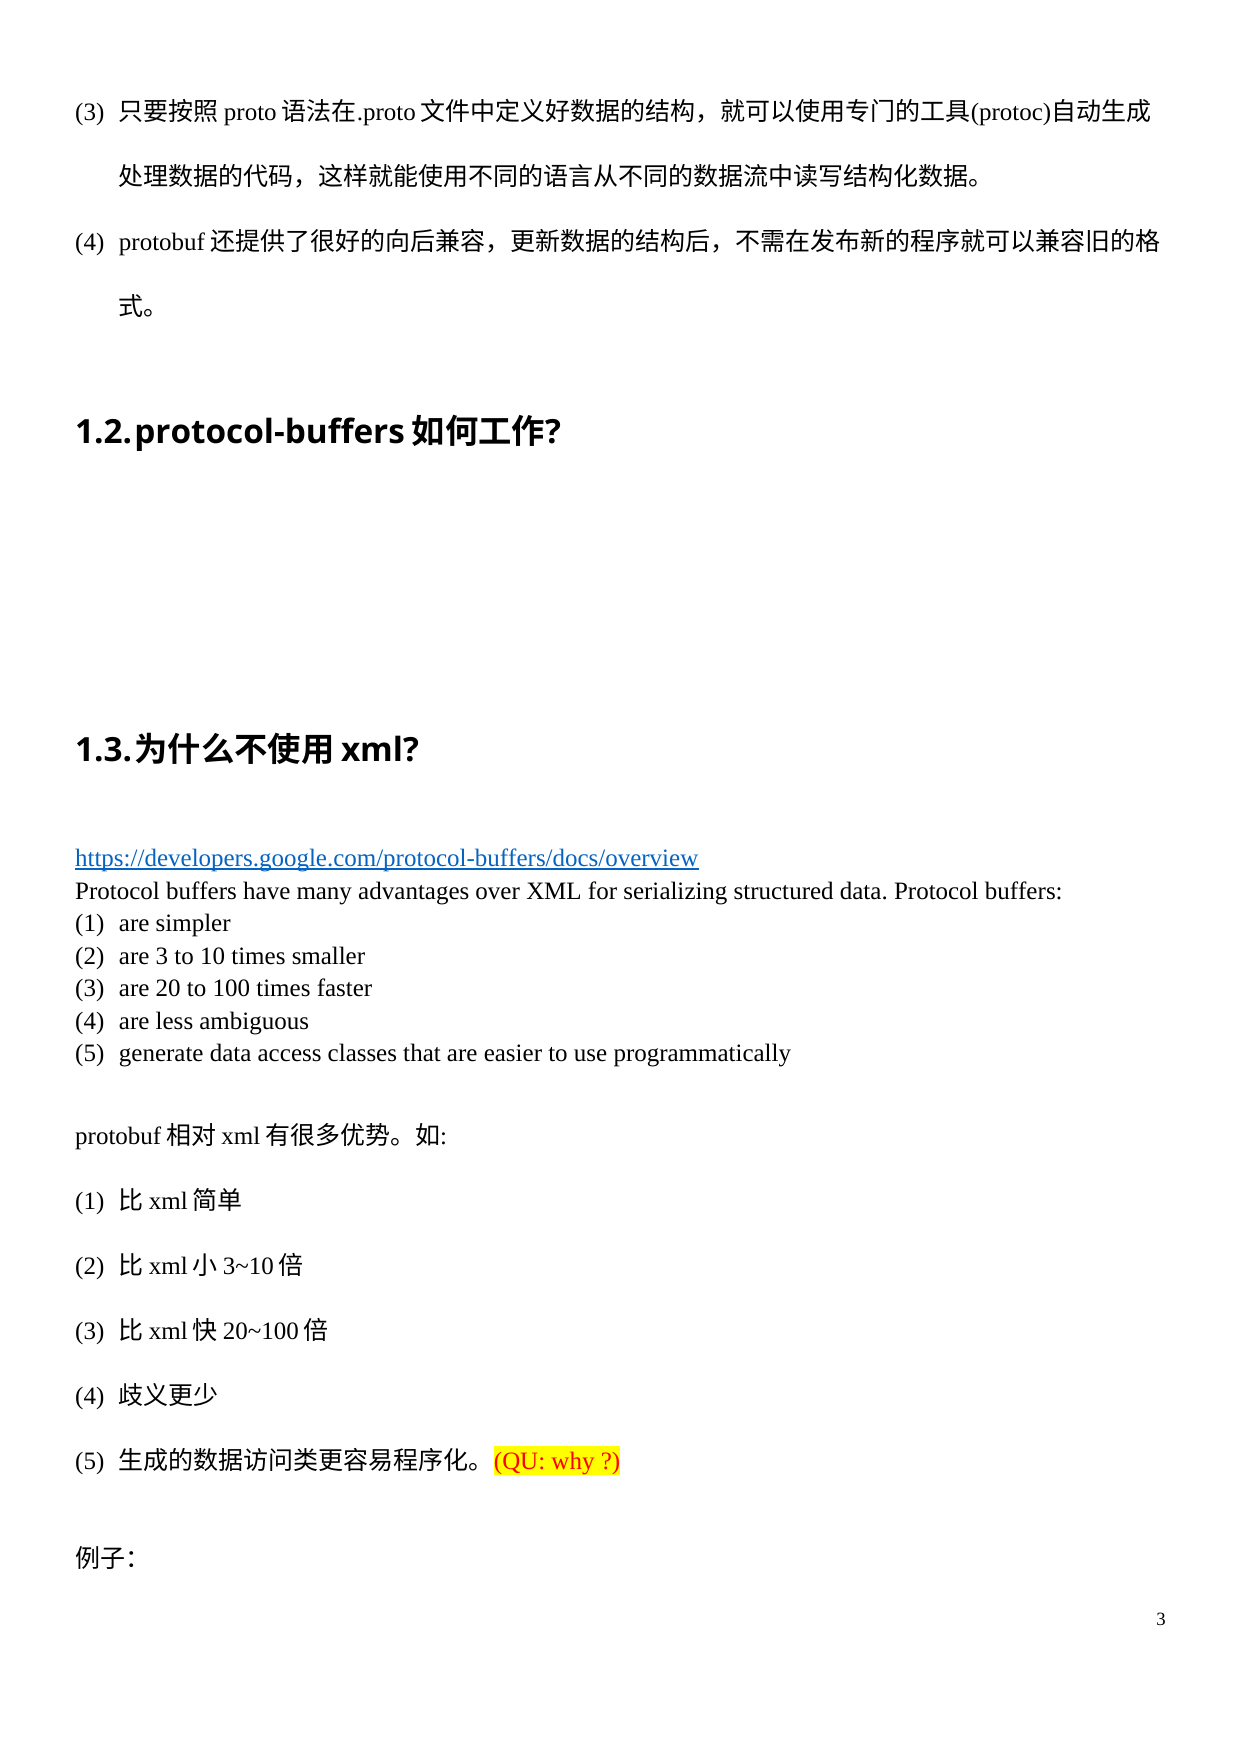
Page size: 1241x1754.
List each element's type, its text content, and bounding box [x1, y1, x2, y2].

list protobuf还提供了很好的向后兼容，更新数据的结构后，不需在发布新的程序就可以兼容旧的格式。 [75, 207, 1165, 337]
text https://developers.google.com/protocol-buffers/docs/overview [75, 841, 1165, 874]
list are less ambiguous [75, 1004, 1165, 1036]
list are 20 to 100 times faster [75, 971, 1165, 1004]
list are simpler [75, 906, 1165, 939]
text Protocol buffers have many advantages over XML for serializing structured data. Protocol buffers: [75, 874, 1165, 906]
list 只要按照proto语法在.proto文件中定义好数据的结构，就可以使用专门的工具(protoc)自动生成处理数据的代码，这样就能使用不同的语言从不同的数据流中读写结构化数据。 [75, 77, 1165, 207]
list 比xml小3~10倍 [75, 1231, 1165, 1296]
list 比xml快20~100倍 [75, 1296, 1165, 1361]
text 例子： [75, 1524, 1165, 1589]
text protobuf相对xml有很多优势。如: [75, 1101, 1165, 1166]
list 生成的数据访问类更容易程序化。(QU: why ?) [75, 1426, 1165, 1491]
list 歧义更少 [75, 1361, 1165, 1426]
subtitle protocol-buffers如何工作? [75, 397, 1165, 462]
list are 3 to 10 times smaller [75, 939, 1165, 971]
list generate data access classes that are easier to use programmatically [75, 1036, 1165, 1069]
subtitle 为什么不使用xml? [75, 714, 1165, 779]
list 比xml简单 [75, 1166, 1165, 1231]
